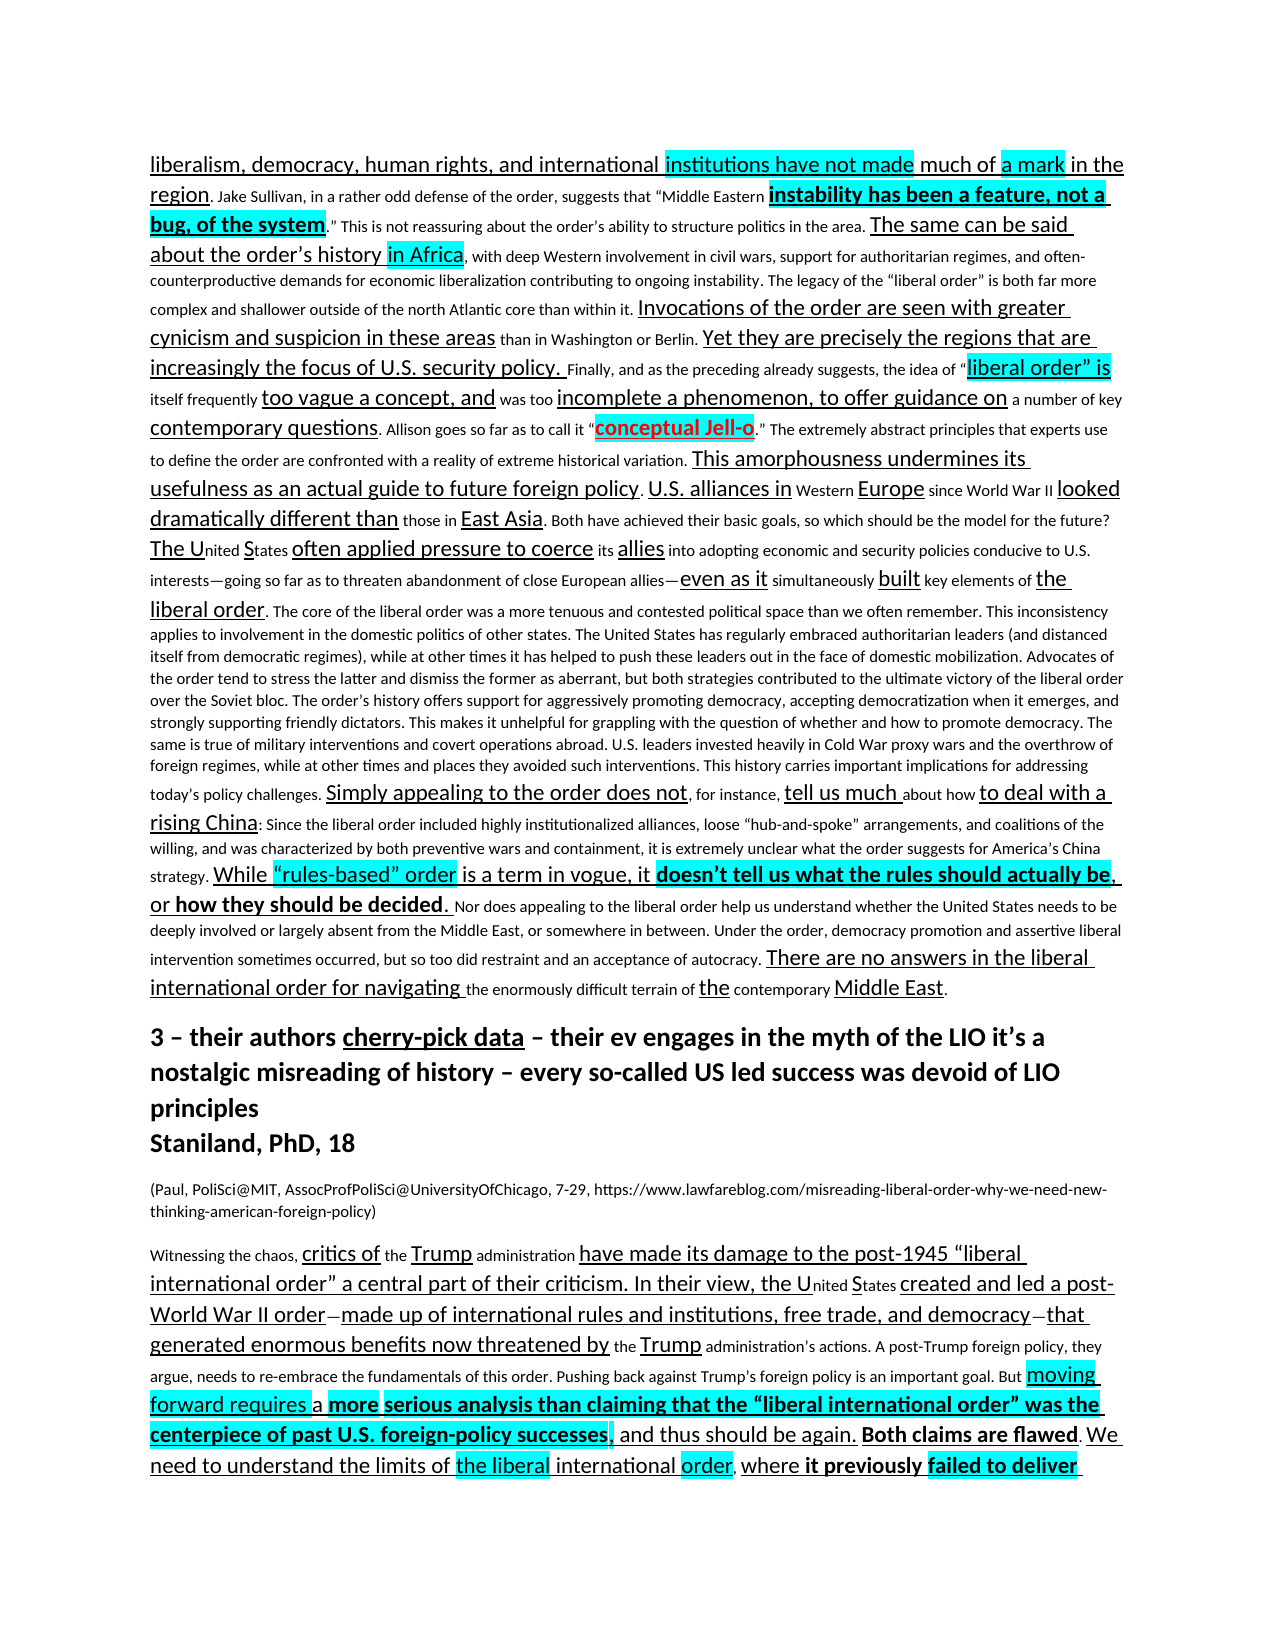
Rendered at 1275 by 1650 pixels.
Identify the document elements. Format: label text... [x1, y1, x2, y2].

text Staniland, PhD, 18 [150, 1127, 1125, 1160]
subtitle 3 – their authors cherry-pick data – their ev engages in the myth of the LIO it’s a nostalgic misreading of history – every so-called US led success was devoid of LIO principles [150, 1020, 1125, 1124]
text (Paul, PoliSci@MIT, AssocProfPoliSci@UniversityOfChicago, 7-29, https://www.lawfareblog.com/misreading-liberal-order-why-we-need-new-thinking-american-foreign-policy) [150, 1179, 1125, 1221]
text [150, 1239, 1125, 1479]
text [150, 150, 1125, 1001]
